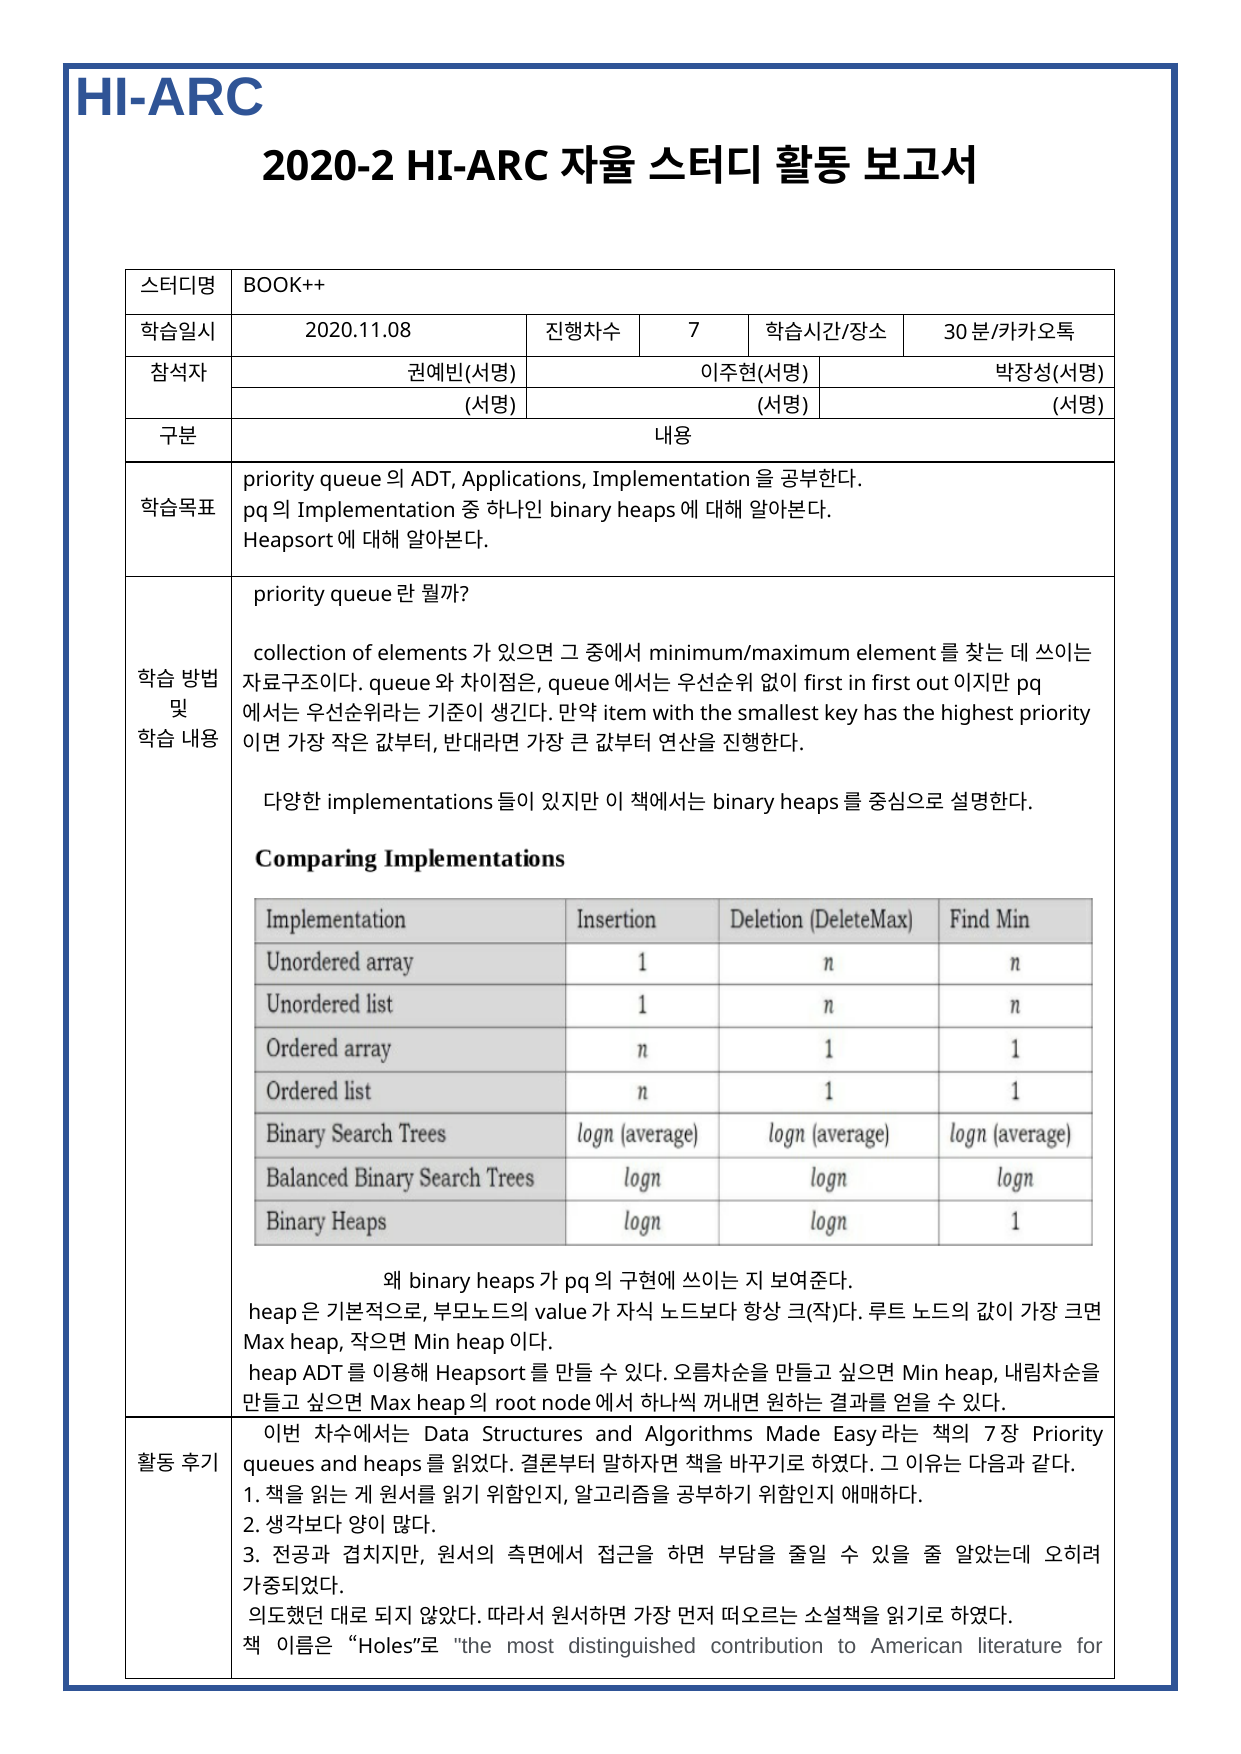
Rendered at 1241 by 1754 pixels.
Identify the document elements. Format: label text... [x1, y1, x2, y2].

table_header BOOK++ [232, 270, 1114, 314]
table_cell 구분 [126, 419, 231, 461]
table_cell priority queue란 뭘까? collection of elements가 있으면 그 중에서 minimum/maximum element를 찾는 데 쓰이는 자료구조이다. queue와 차이점은, queue에서는 우선순위 없이 first in first out이지만 pq에서는 우선순위라는 기준이 생긴다. 만약 item with the smallest key has the highest priority이면 가장 작은 값부터, 반대라면 가장 큰 값부터 연산을 진행한다. 다양한 implementations들이 있지만 이 책에서는 binary heaps를 중심으로 설명한다. 왜 binary heaps가 pq의 구현에 쓰이는 지 보여준다. heap은 기본적으로, 부모노드의 value가 자식 노드보다 항상 크(작)다. 루트 노드의 값이 가장 크면 Max heap, 작으면 Min heap이다. heap ADT를 이용해 Heapsort를 만들 수 있다. 오름차순을 만들고 싶으면 Min heap, 내림차순을 만들고 싶으면 Max heap의 root node에서 하나씩 꺼내면 원하는 결과를 얻을 수 있다. [232, 577, 1114, 1416]
table_header 스터디명 [126, 270, 231, 314]
table_cell 진행차수 [527, 315, 639, 356]
table_cell 학습시간/장소 [749, 315, 903, 356]
table_cell 2020.11.08 [232, 315, 526, 356]
table_cell 학습 방법 및 학습 내용 [126, 577, 231, 1416]
table_cell 학습일시 [126, 315, 231, 356]
table_cell priority queue의 ADT, Applications, Implementation을 공부한다. pq의 Implementation 중 하나인 binary heaps에 대해 알아본다. Heapsort에 대해 알아본다. [232, 463, 1114, 576]
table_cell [232, 1418, 1114, 1678]
table_cell 이주현(서명) [527, 357, 819, 387]
table_cell (서명) [820, 388, 1114, 418]
table_cell 내용 [232, 419, 1114, 461]
table_cell 권예빈(서명) [232, 357, 526, 387]
table_cell 박장성(서명) [820, 357, 1114, 387]
table_cell 참석자 [126, 357, 231, 418]
table_cell 7 [640, 315, 748, 356]
table_cell (서명) [527, 388, 819, 418]
table_cell 30분/카카오톡 [904, 315, 1114, 356]
table_cell 활동 후기 [126, 1418, 231, 1678]
table_cell 학습목표 [126, 463, 231, 576]
text 2020-2 HI-ARC 자율 스터디 활동 보고서 [75, 132, 1165, 192]
table_cell (서명) [232, 388, 526, 418]
picture [242, 844, 1104, 1265]
